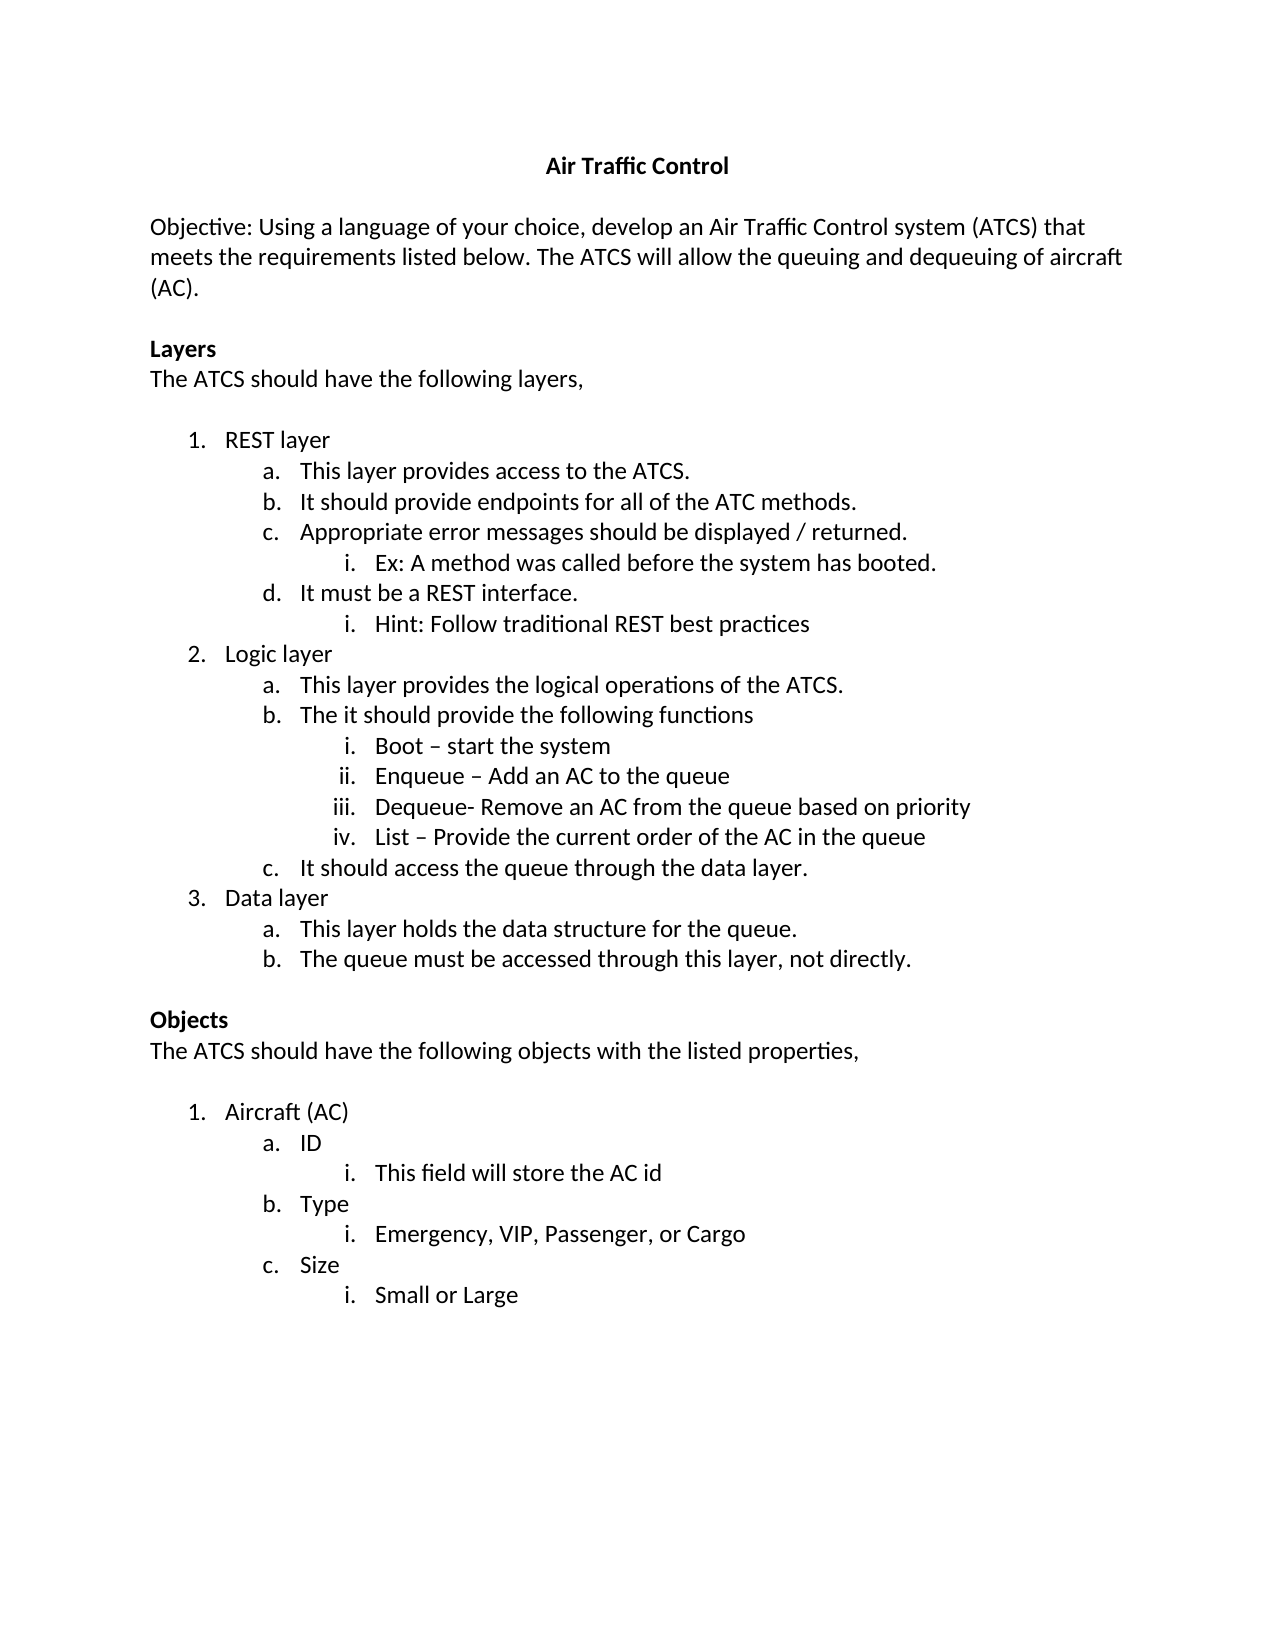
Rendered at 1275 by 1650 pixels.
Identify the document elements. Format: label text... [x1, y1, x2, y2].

list It should access the queue through the data layer. [262, 852, 1125, 882]
list It must be a REST interface. [262, 577, 1125, 608]
list The it should provide the following functions [262, 699, 1125, 730]
list Emergency, VIP, Passenger, or Cargo [356, 1218, 1125, 1249]
list This field will store the AC id [356, 1157, 1125, 1188]
list ID [262, 1127, 1125, 1157]
text Objects [150, 1004, 1125, 1035]
list This layer holds the data structure for the queue. [262, 913, 1125, 943]
list Size [262, 1249, 1125, 1279]
list This layer provides access to the ATCS. [262, 455, 1125, 486]
list It should provide endpoints for all of the ATC methods. [262, 486, 1125, 516]
list Aircraft (AC) [187, 1096, 1125, 1127]
list This layer provides the logical operations of the ATCS. [262, 669, 1125, 699]
list Small or Large [356, 1279, 1125, 1310]
text Objective: Using a language of your choice, develop an Air Traffic Control system (ATCS) that meets the requirements listed below. The ATCS will allow the queuing and dequeuing of aircraft (AC). [150, 211, 1125, 303]
list Appropriate error messages should be displayed / returned. [262, 516, 1125, 547]
list Type [262, 1188, 1125, 1218]
list Hint: Follow traditional REST best practices [356, 608, 1125, 638]
text Air Traffic Control [150, 150, 1125, 181]
list Dequeue- Remove an AC from the queue based on priority [356, 791, 1125, 821]
list Boot – start the system [356, 730, 1125, 760]
list List – Provide the current order of the AC in the queue [356, 821, 1125, 852]
text The ATCS should have the following layers, [150, 364, 1125, 394]
text The ATCS should have the following objects with the listed properties, [150, 1035, 1125, 1066]
text Layers [150, 333, 1125, 364]
list The queue must be accessed through this layer, not directly. [262, 943, 1125, 974]
list Ex: A method was called before the system has booted. [356, 547, 1125, 577]
list Enqueue – Add an AC to the queue [356, 760, 1125, 791]
list Data layer [187, 882, 1125, 913]
list REST layer [187, 425, 1125, 455]
list Logic layer [187, 638, 1125, 669]
